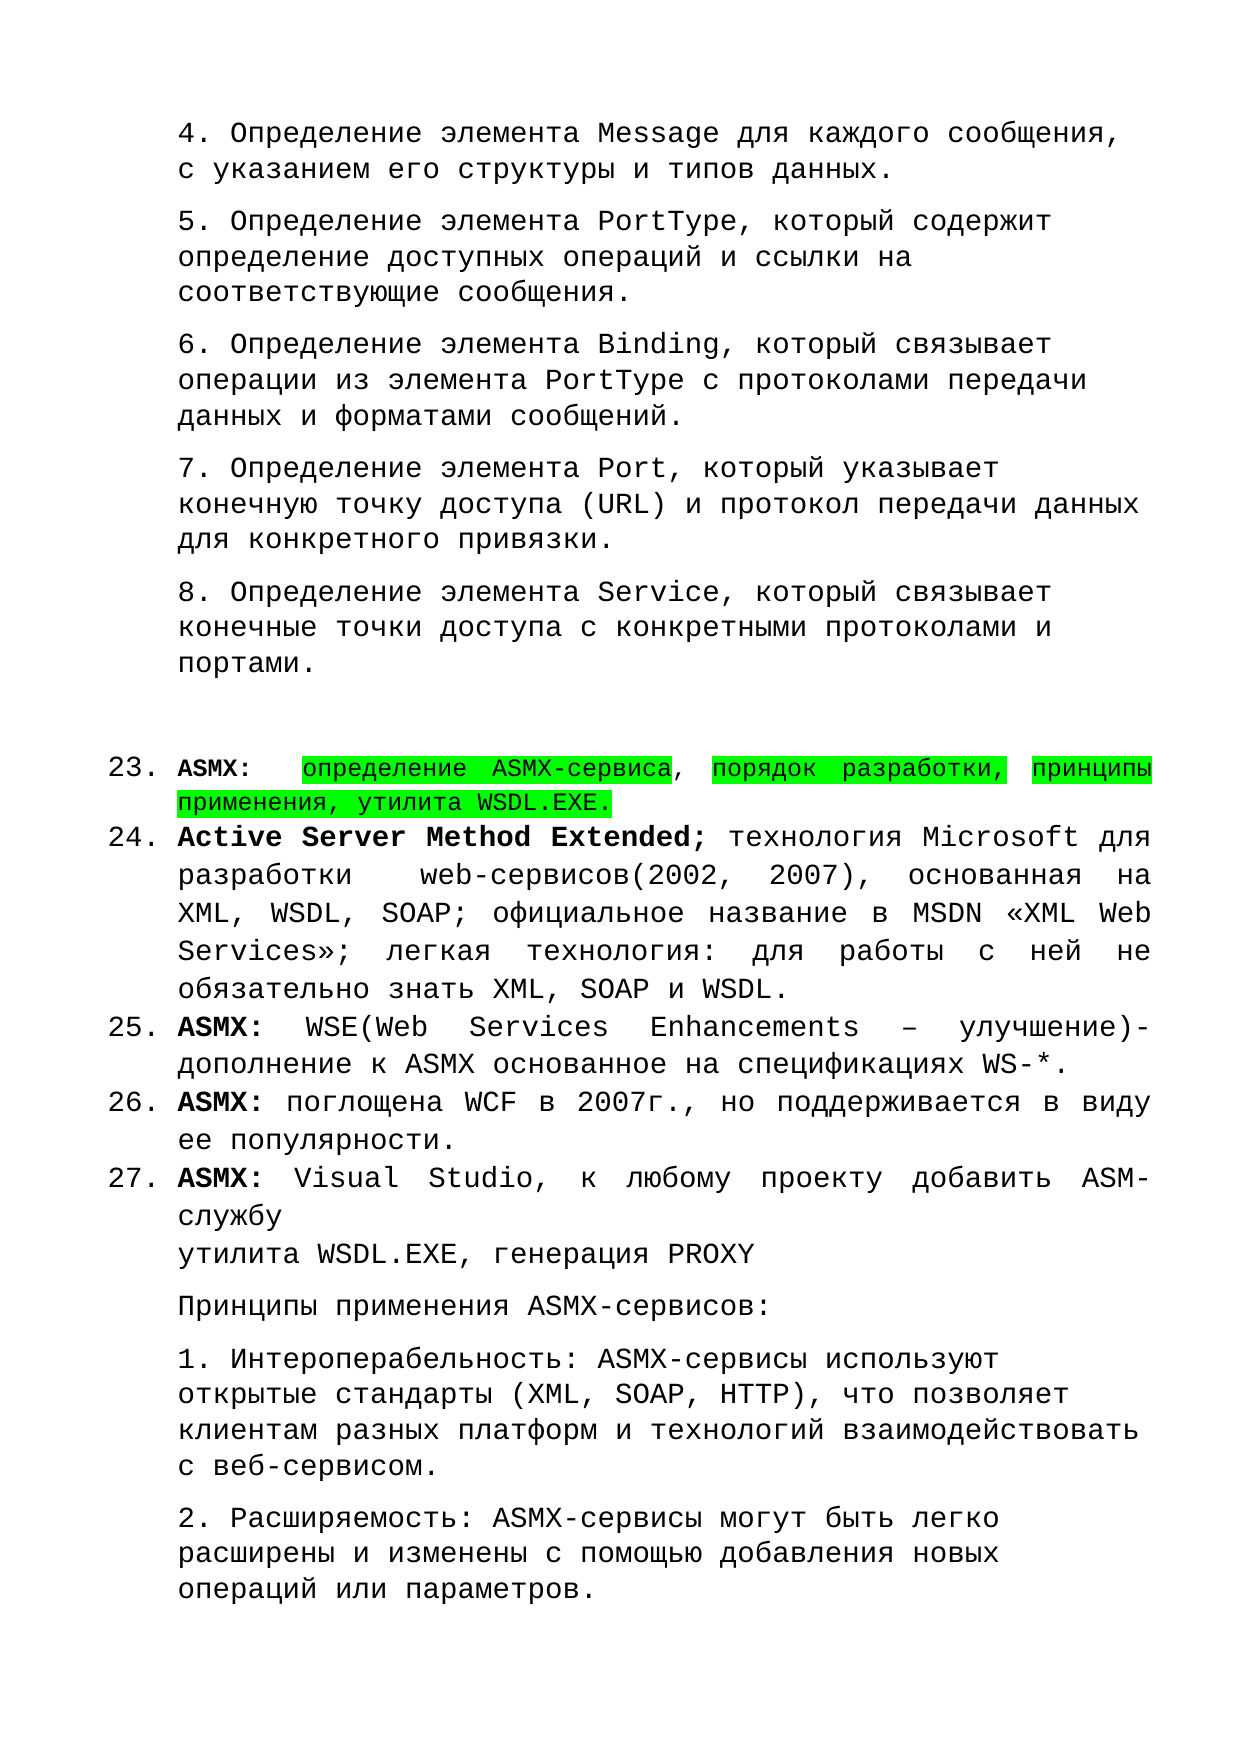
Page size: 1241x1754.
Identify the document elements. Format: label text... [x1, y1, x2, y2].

list Active Server Method Extended; технология Microsoft для разработки web-сервисов(2002, 2007), основанная на XML, WSDL, SOAP; официальное название в MSDN «XML Web Services»; легкая технология: для работы с ней не обязательно знать XML, SOAP и WSDL. [177, 822, 1152, 1007]
list ASMX: Visual Studio, к любому проекту добавить ASM-службу [177, 1163, 1152, 1234]
text утилита WSDL.EXE, генерация PROXY [177, 1239, 1152, 1272]
list ASMX: поглощена WCF в 2007г., но поддерживается в виду ее популярности. [177, 1088, 1152, 1158]
text 6. Определение элемента Binding, который связывает операции из элемента PortType с протоколами передачи данных и форматами сообщений. [177, 329, 1152, 434]
list ASMX: определение ASMX-сервиса, порядок разработки, принципы применения, утилита WSDL.EXE. [177, 752, 1152, 818]
list ASMX: WSE(Web Services Enhancements – улучшение)- дополнение к ASMX основанное на спецификациях WS-*. [177, 1012, 1152, 1083]
text 4. Определение элемента Message для каждого сообщения, с указанием его структуры и типов данных. [177, 118, 1152, 187]
text 2. Расширяемость: ASMX-сервисы могут быть легко расширены и изменены с помощью добавления новых операций или параметров. [177, 1503, 1152, 1607]
text Принципы применения ASMX-сервисов: [177, 1292, 1152, 1324]
text 5. Определение элемента PortType, который содержит определение доступных операций и ссылки на соответствующие сообщения. [177, 206, 1152, 310]
text 7. Определение элемента Port, который указывает конечную точку доступа (URL) и протокол передачи данных для конкретного привязки. [177, 453, 1152, 557]
text 1. Интероперабельность: ASMX-сервисы используют открытые стандарты (XML, SOAP, HTTP), что позволяет клиентам разных платформ и технологий взаимодействовать с веб-сервисом. [177, 1344, 1152, 1484]
text 8. Определение элемента Service, который связывает конечные точки доступа с конкретными протоколами и портами. [177, 577, 1152, 681]
